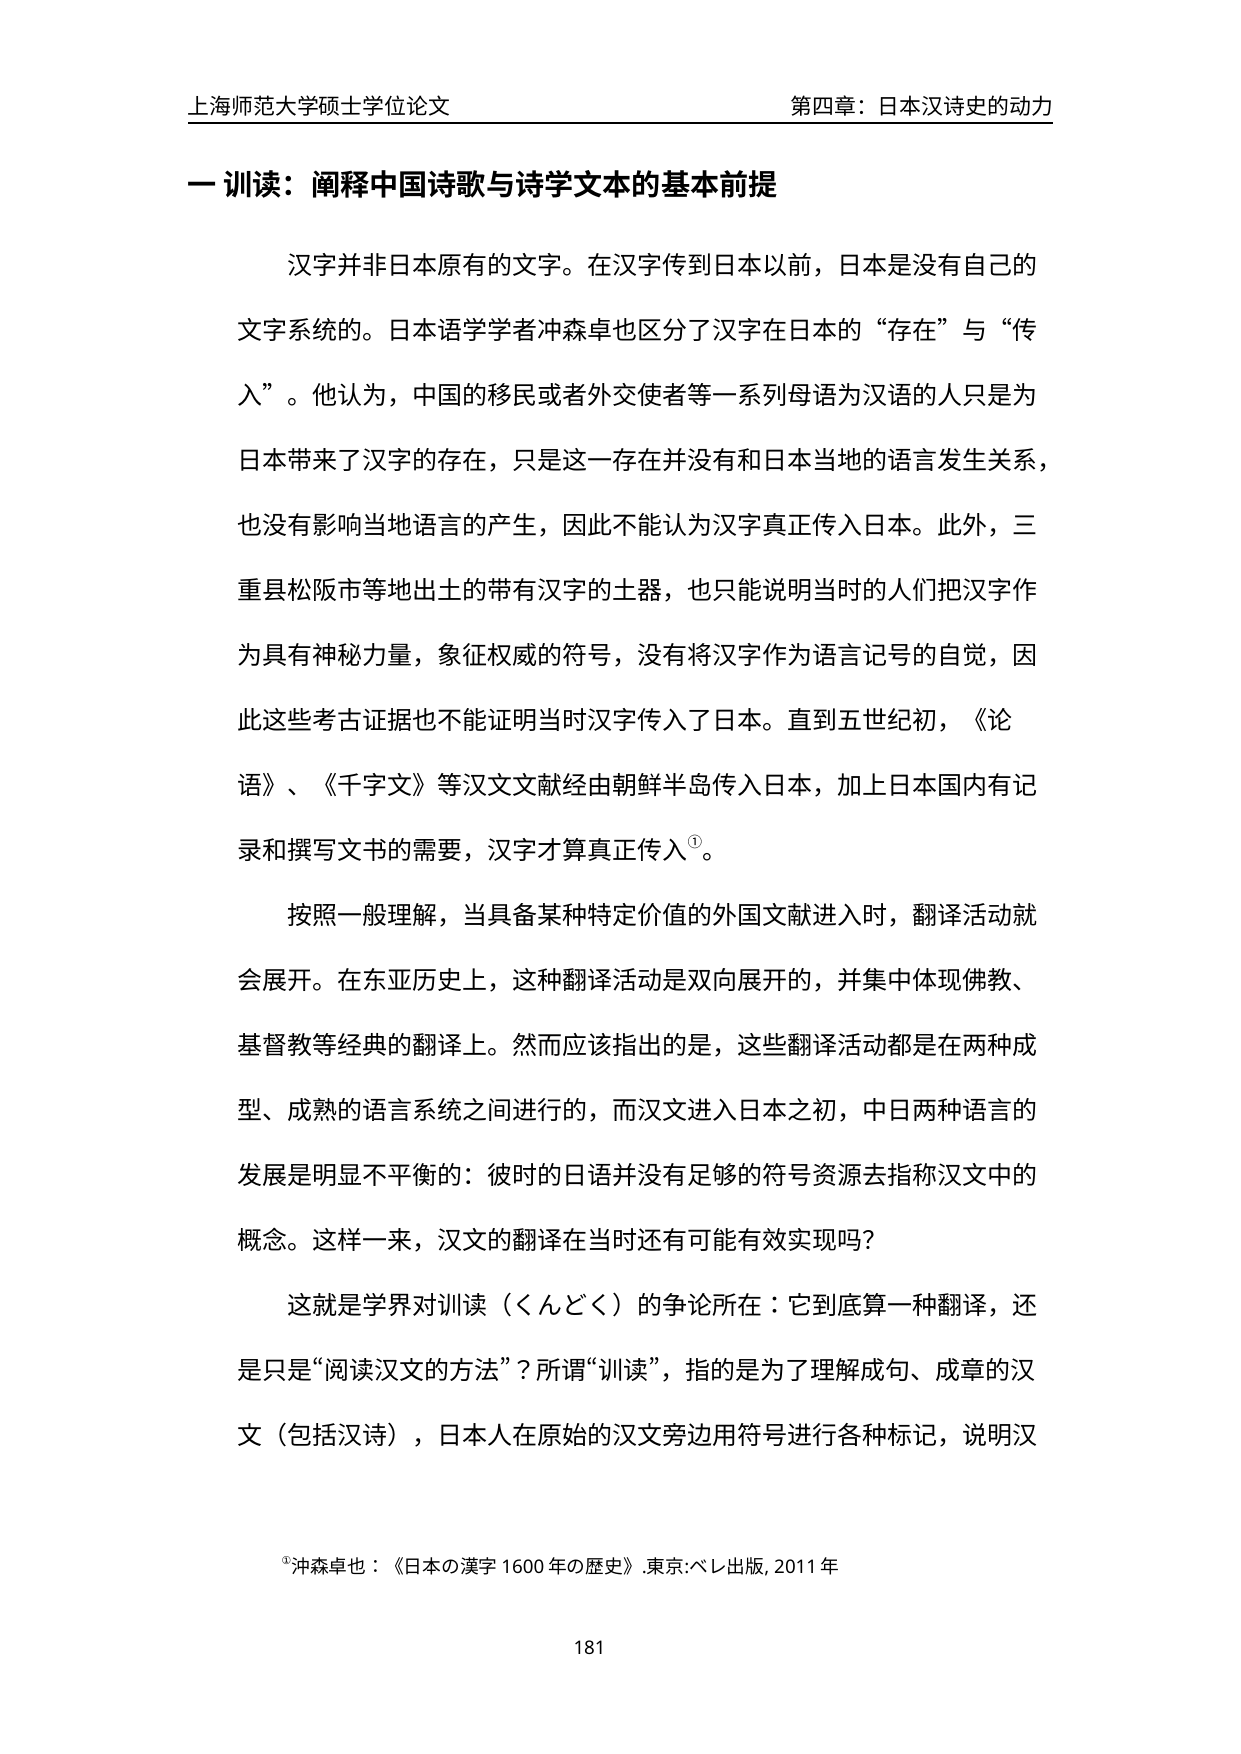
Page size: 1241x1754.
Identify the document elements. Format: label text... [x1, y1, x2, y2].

text 按照一般理解，当具备某种特定价值的外国文献进入时，翻译活动就会展开。在东亚历史上，这种翻译活动是双向展开的，并集中体现佛教、基督教等经典的翻译上。然而应该指出的是，这些翻译活动都是在两种成型、成熟的语言系统之间进行的，而汉文进入日本之初，中日两种语言的发展是明显不平衡的：彼时的日语并没有足够的符号资源去指称汉文中的概念。这样一来，汉文的翻译在当时还有可能有效实现吗？ [237, 881, 1053, 1271]
text 一 训读：阐释中国诗歌与诗学文本的基本前提 [187, 150, 1053, 215]
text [237, 1271, 1053, 1466]
text 汉字并非日本原有的文字。在汉字传到日本以前，日本是没有自己的文字系统的。日本语学学者冲森卓也区分了汉字在日本的“存在”与“传入”。他认为，中国的移民或者外交使者等一系列母语为汉语的人只是为日本带来了汉字的存在，只是这一存在并没有和日本当地的语言发生关系，也没有影响当地语言的产生，因此不能认为汉字真正传入日本。此外，三重县松阪市等地出土的带有汉字的土器，也只能说明当时的人们把汉字作为具有神秘力量，象征权威的符号，没有将汉字作为语言记号的自觉，因此这些考古证据也不能证明当时汉字传入了日本。直到五世纪初，《论语》、《千字文》等汉文文献经由朝鲜半岛传入日本，加上日本国内有记录和撰写文书的需要，汉字才算真正传入。 [237, 231, 1053, 881]
